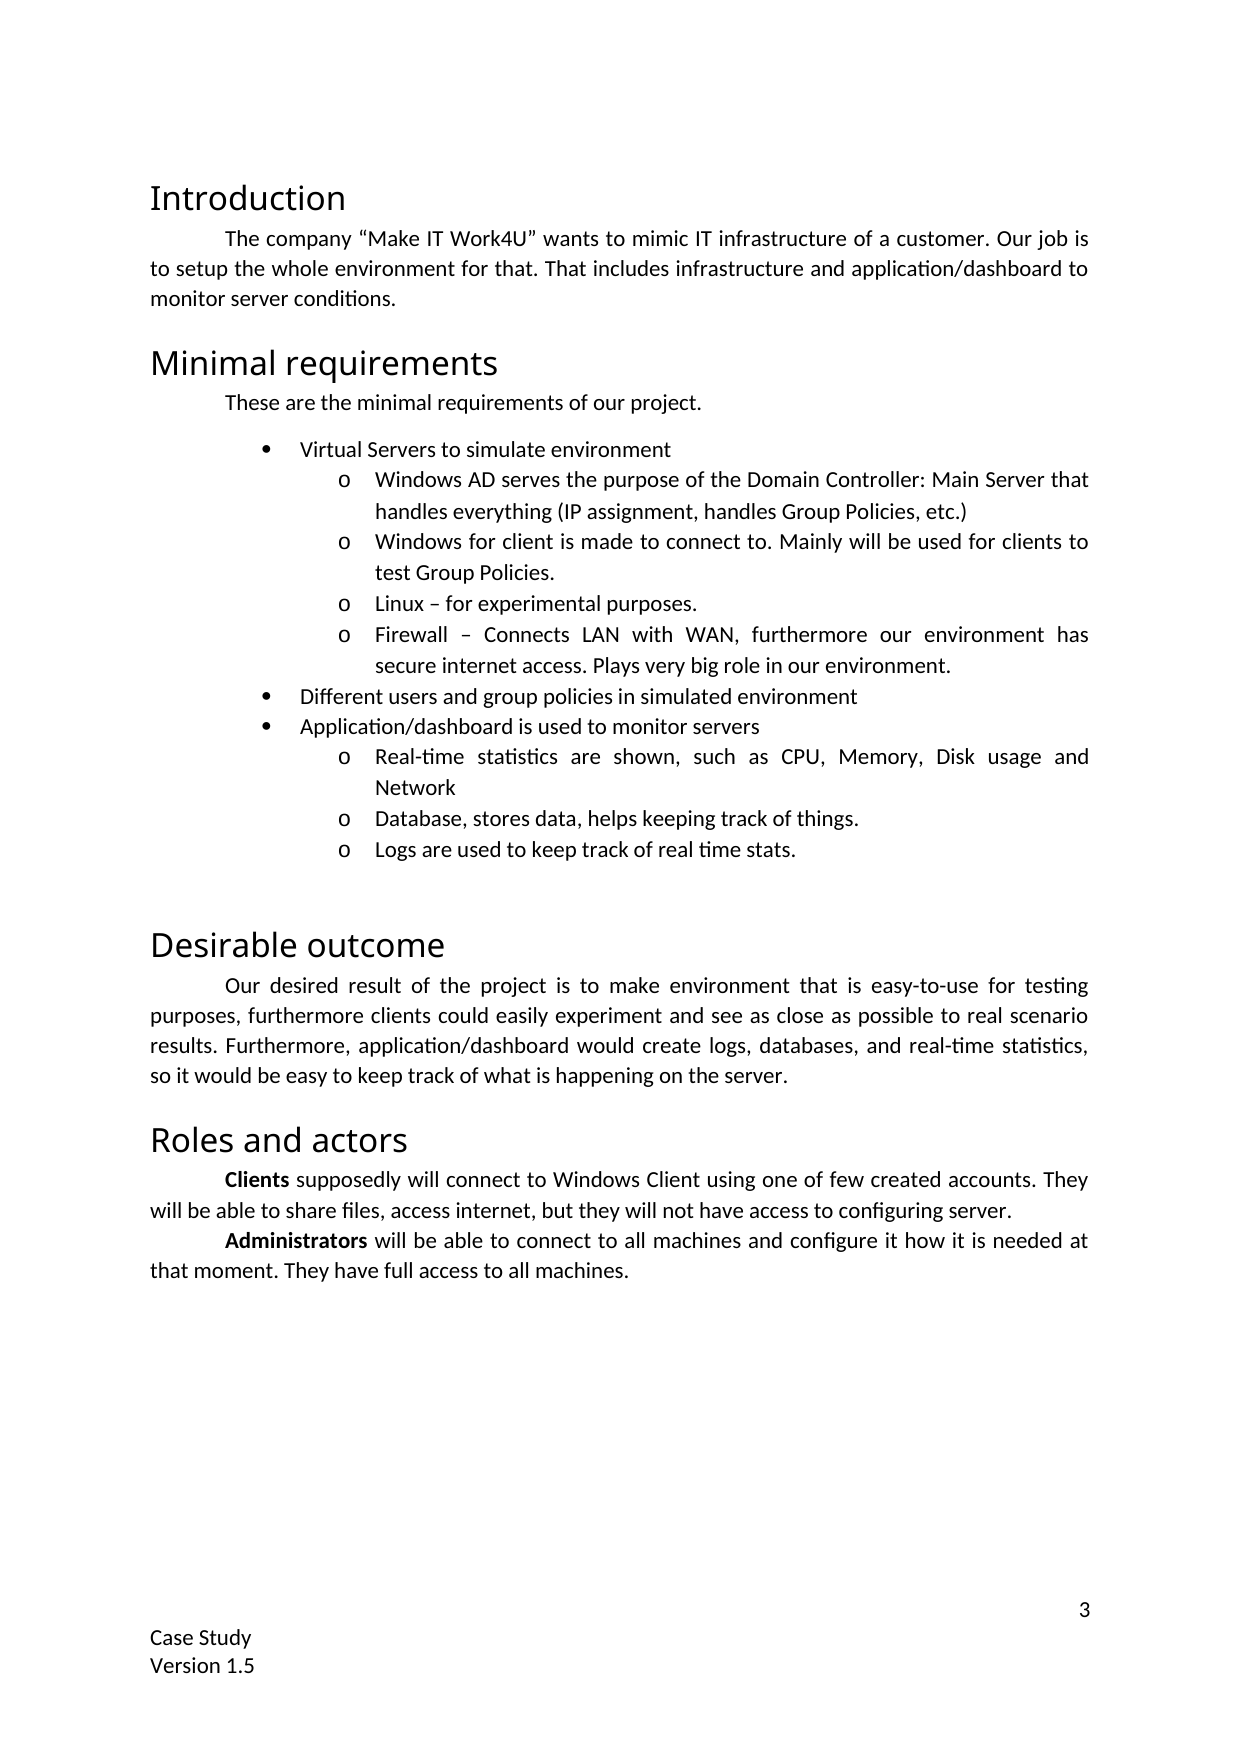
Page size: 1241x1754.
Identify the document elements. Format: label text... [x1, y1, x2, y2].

subtitle Introduction [150, 175, 1090, 220]
text These are the minimal requirements of our project. [150, 388, 1090, 417]
list Windows AD serves the purpose of the Domain Controller: Main Server that handles everything (IP assignment, handles Group Policies, etc.) [337, 466, 1090, 525]
text Administrators will be able to connect to all machines and configure it how it is needed at that moment. They have full access to all machines. [150, 1226, 1090, 1284]
list Windows for client is made to connect to. Mainly will be used for clients to test Group Policies. [337, 527, 1090, 587]
subtitle Minimal requirements [150, 339, 1090, 385]
list Virtual Servers to simulate environment [262, 435, 1090, 463]
text Clients supposedly will connect to Windows Client using one of few created accounts. They will be able to share files, access internet, but they will not have access to configuring server. [150, 1166, 1090, 1224]
list Application/dashboard is used to monitor servers [262, 712, 1090, 740]
list Logs are used to keep track of real time stats. [337, 835, 1090, 864]
list Linux – for experimental purposes. [337, 589, 1090, 618]
list Real-time statistics are shown, such as CPU, Memory, Disk usage and Network [337, 742, 1090, 802]
list Different users and group policies in simulated environment [262, 682, 1090, 710]
subtitle Desirable outcome [150, 922, 1090, 967]
text Our desired result of the project is to make environment that is easy-to-use for testing purposes, furthermore clients could easily experiment and see as close as possible to real scenario results. Furthermore, application/dashboard would create logs, databases, and real-time statistics, so it would be easy to keep track of what is happening on the server. [150, 971, 1090, 1089]
list Database, stores data, helps keeping track of things. [337, 804, 1090, 833]
list Firewall – Connects LAN with WAN, furthermore our environment has secure internet access. Plays very big role in our environment. [337, 620, 1090, 679]
subtitle Roles and actors [150, 1117, 1090, 1162]
text The company “Make IT Work4U” wants to mimic IT infrastructure of a customer. Our job is to setup the whole environment for that. That includes infrastructure and application/dashboard to monitor server conditions. [150, 224, 1090, 312]
